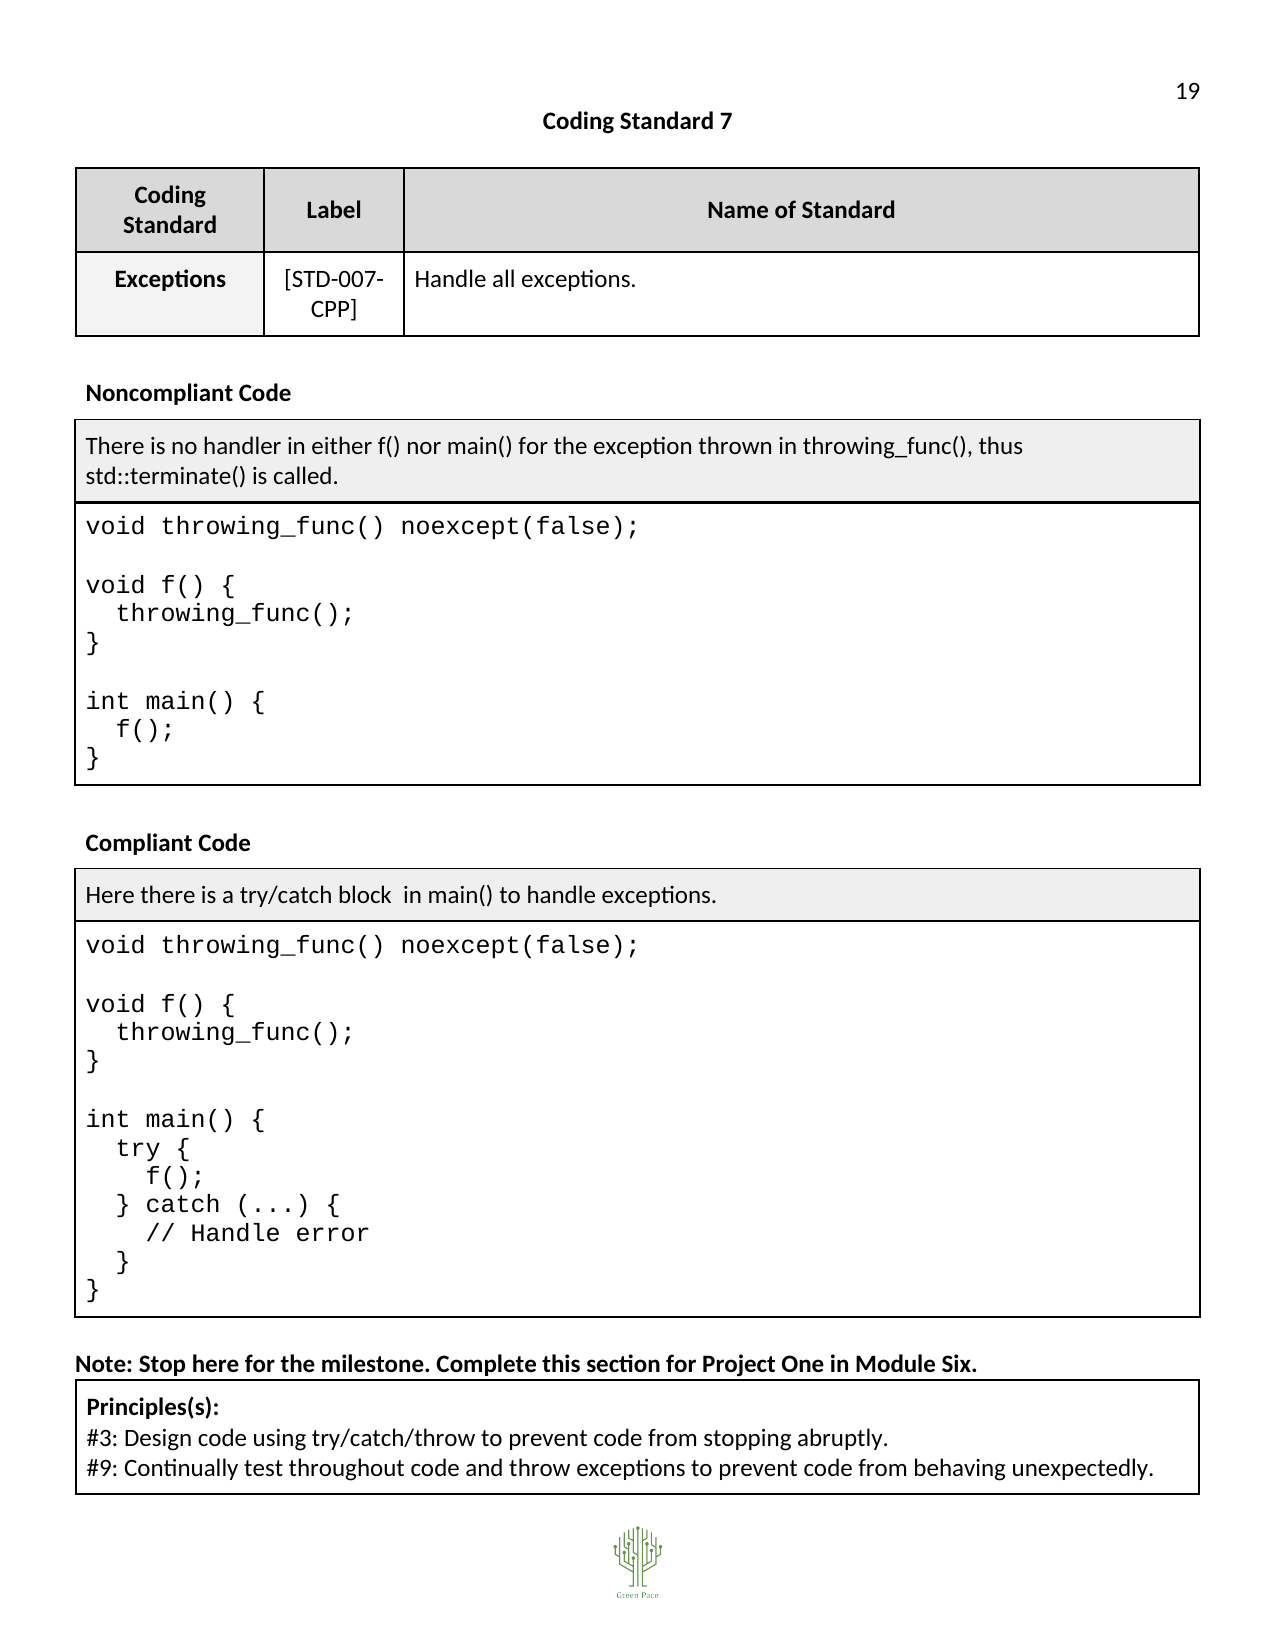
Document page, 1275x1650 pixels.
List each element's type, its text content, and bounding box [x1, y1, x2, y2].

subtitle Coding Standard 7 [75, 106, 1200, 136]
table_header Coding Standard [77, 169, 263, 251]
table_header Compliant Code [75, 816, 1200, 868]
table_cell [STD-007-CPP] [265, 253, 403, 334]
table_header Label [265, 169, 403, 251]
table_cell void throwing_func() noexcept(false); void f() { throwing_func(); } int main() { f(); } [76, 504, 1199, 784]
table_cell Here there is a try/catch block in main() to handle exceptions. [76, 869, 1199, 920]
table_cell There is no handler in either f() nor main() for the exception thrown in throwing_func(), thus std::terminate() is called. [76, 420, 1199, 501]
table_header Principles(s): #3: Design code using try/catch/throw to prevent code from stopping abruptly. #9: Continually test throughout code and throw exceptions to prevent code from behaving unexpectedly. [77, 1381, 1198, 1493]
table_cell Exceptions [77, 253, 263, 334]
text Note: Stop here for the milestone. Complete this section for Project One in Module Six. [75, 1348, 1200, 1379]
table_header Noncompliant Code [75, 367, 1200, 418]
table_cell Handle all exceptions. [405, 253, 1198, 334]
table_header Name of Standard [405, 169, 1198, 251]
picture [605, 1521, 670, 1606]
table_cell void throwing_func() noexcept(false); void f() { throwing_func(); } int main() { try { f(); } catch (...) { // Handle error } } [76, 922, 1199, 1316]
